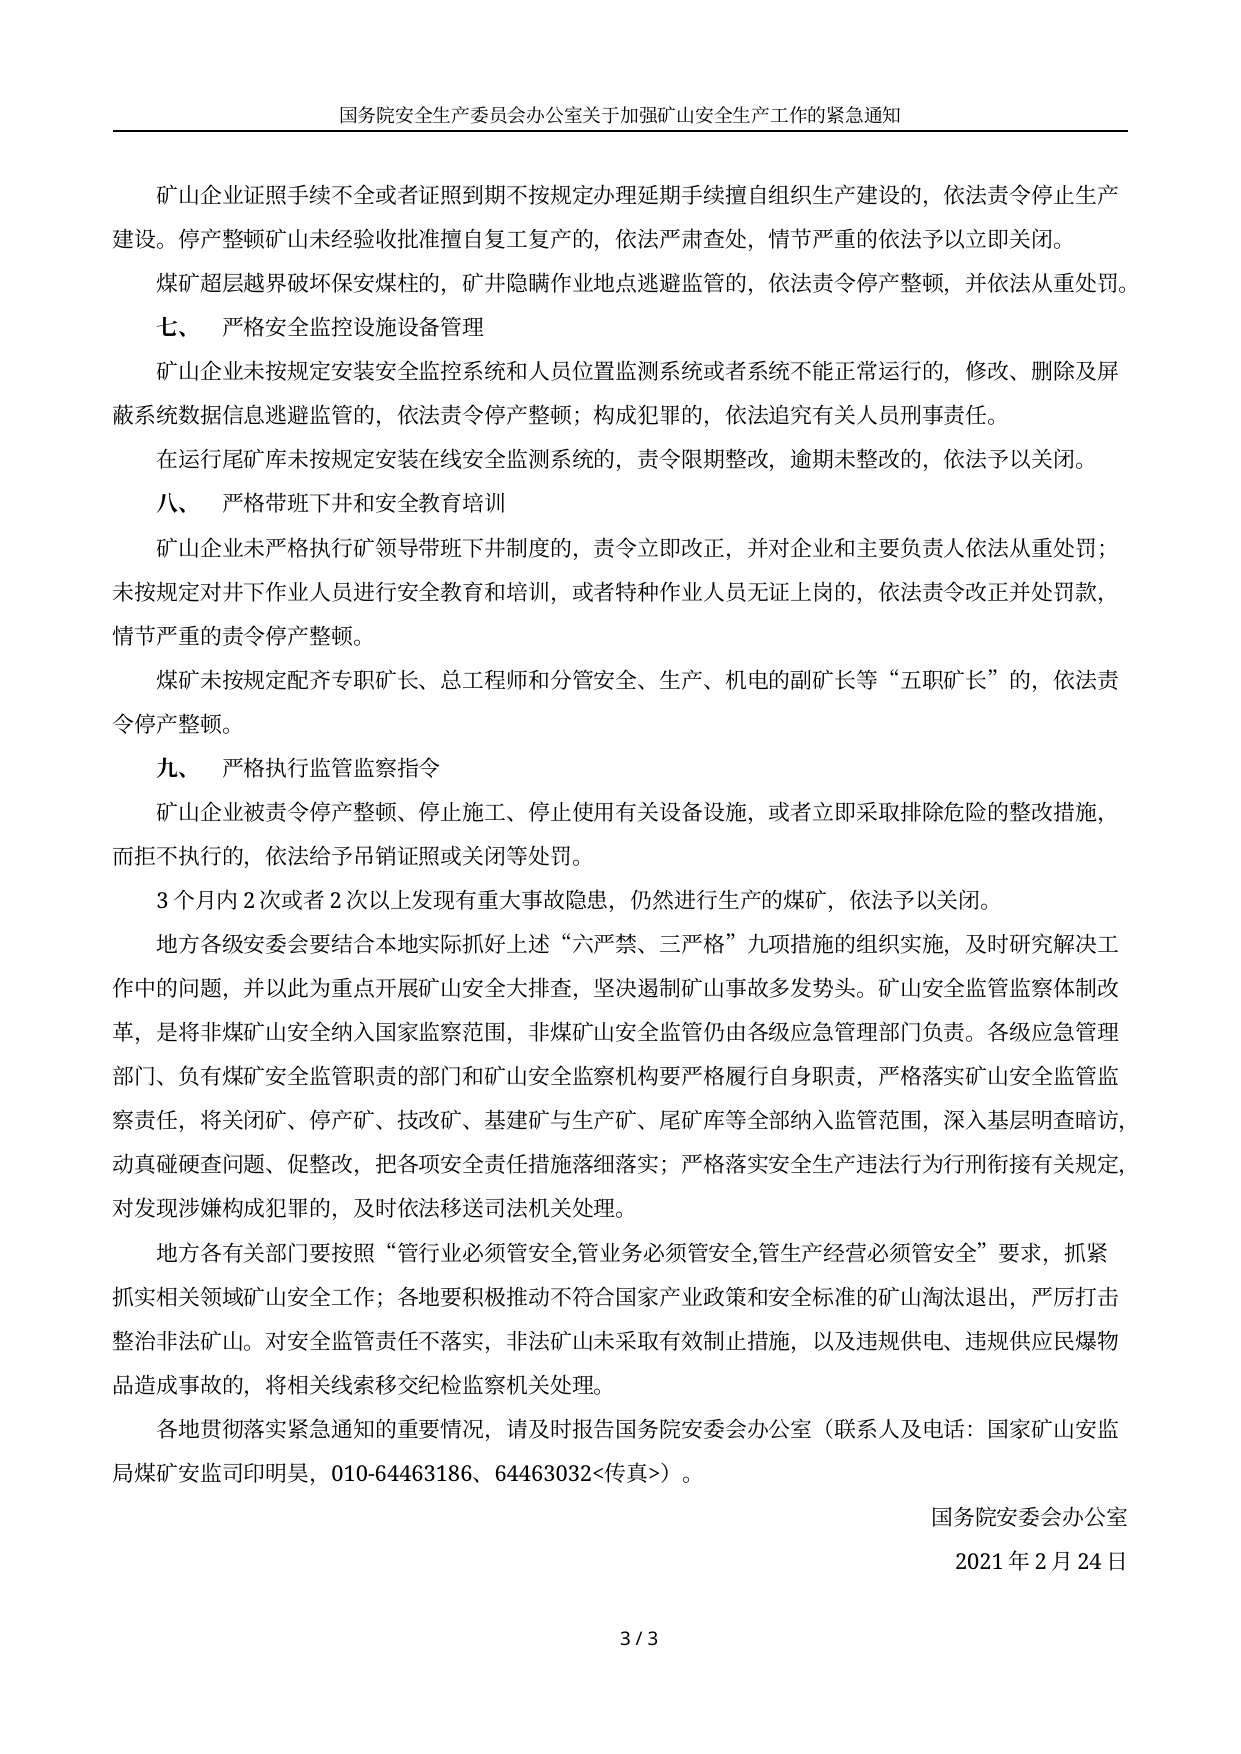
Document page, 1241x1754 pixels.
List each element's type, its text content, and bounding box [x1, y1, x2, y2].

text 七、 严格安全监控设施设备管理 [112, 304, 1128, 348]
text 矿山企业未按规定安装安全监控系统和人员位置监测系统或者系统不能正常运行的，修改、删除及屏蔽系统数据信息逃避监管的，依法责令停产整顿；构成犯罪的，依法追究有关人员刑事责任。 [112, 348, 1128, 436]
text 在运行尾矿库未按规定安装在线安全监测系统的，责令限期整改，逾期未整改的，依法予以关闭。 [112, 436, 1128, 480]
text 九、 严格执行监管监察指令 [112, 745, 1128, 789]
text 煤矿未按规定配齐专职矿长、总工程师和分管安全、生产、机电的副矿长等“五职矿长”的，依法责令停产整顿。 [112, 657, 1128, 745]
text 各地贯彻落实紧急通知的重要情况，请及时报告国务院安委会办公室（联系人及电话：国家矿山安监局煤矿安监司印明昊，010-64463186、64463032<传真>）。 [112, 1406, 1128, 1494]
text 国务院安委会办公室 [112, 1494, 1128, 1538]
text 矿山企业未严格执行矿领导带班下井制度的，责令立即改正，并对企业和主要负责人依法从重处罚；未按规定对井下作业人员进行安全教育和培训，或者特种作业人员无证上岗的，依法责令改正并处罚款，情节严重的责令停产整顿。 [112, 524, 1128, 657]
text 八、 严格带班下井和安全教育培训 [112, 480, 1128, 524]
text 2021年2月24日 [112, 1538, 1128, 1582]
text 地方各级安委会要结合本地实际抓好上述“六严禁、三严格”九项措施的组织实施，及时研究解决工作中的问题，并以此为重点开展矿山安全大排查，坚决遏制矿山事故多发势头。矿山安全监管监察体制改革，是将非煤矿山安全纳入国家监察范围，非煤矿山安全监管仍由各级应急管理部门负责。各级应急管理部门、负有煤矿安全监管职责的部门和矿山安全监察机构要严格履行自身职责，严格落实矿山安全监管监察责任，将关闭矿、停产矿、技改矿、基建矿与生产矿、尾矿库等全部纳入监管范围，深入基层明查暗访，动真碰硬查问题、促整改，把各项安全责任措施落细落实；严格落实安全生产违法行为行刑衔接有关规定，对发现涉嫌构成犯罪的，及时依法移送司法机关处理。 [112, 921, 1128, 1229]
text 地方各有关部门要按照“管行业必须管安全,管业务必须管安全,管生产经营必须管安全”要求，抓紧抓实相关领域矿山安全工作；各地要积极推动不符合国家产业政策和安全标准的矿山淘汰退出，严厉打击整治非法矿山。对安全监管责任不落实，非法矿山未采取有效制止措施，以及违规供电、违规供应民爆物品造成事故的，将相关线索移交纪检监察机关处理。 [112, 1229, 1128, 1406]
text 煤矿超层越界破坏保安煤柱的，矿井隐瞒作业地点逃避监管的，依法责令停产整顿，并依法从重处罚。 [112, 260, 1128, 304]
text 矿山企业被责令停产整顿、停止施工、停止使用有关设备设施，或者立即采取排除危险的整改措施，而拒不执行的，依法给予吊销证照或关闭等处罚。 [112, 789, 1128, 877]
text 3个月内2次或者2次以上发现有重大事故隐患，仍然进行生产的煤矿，依法予以关闭。 [112, 877, 1128, 921]
text 矿山企业证照手续不全或者证照到期不按规定办理延期手续擅自组织生产建设的，依法责令停止生产建设。停产整顿矿山未经验收批准擅自复工复产的，依法严肃查处，情节严重的依法予以立即关闭。 [112, 172, 1128, 260]
